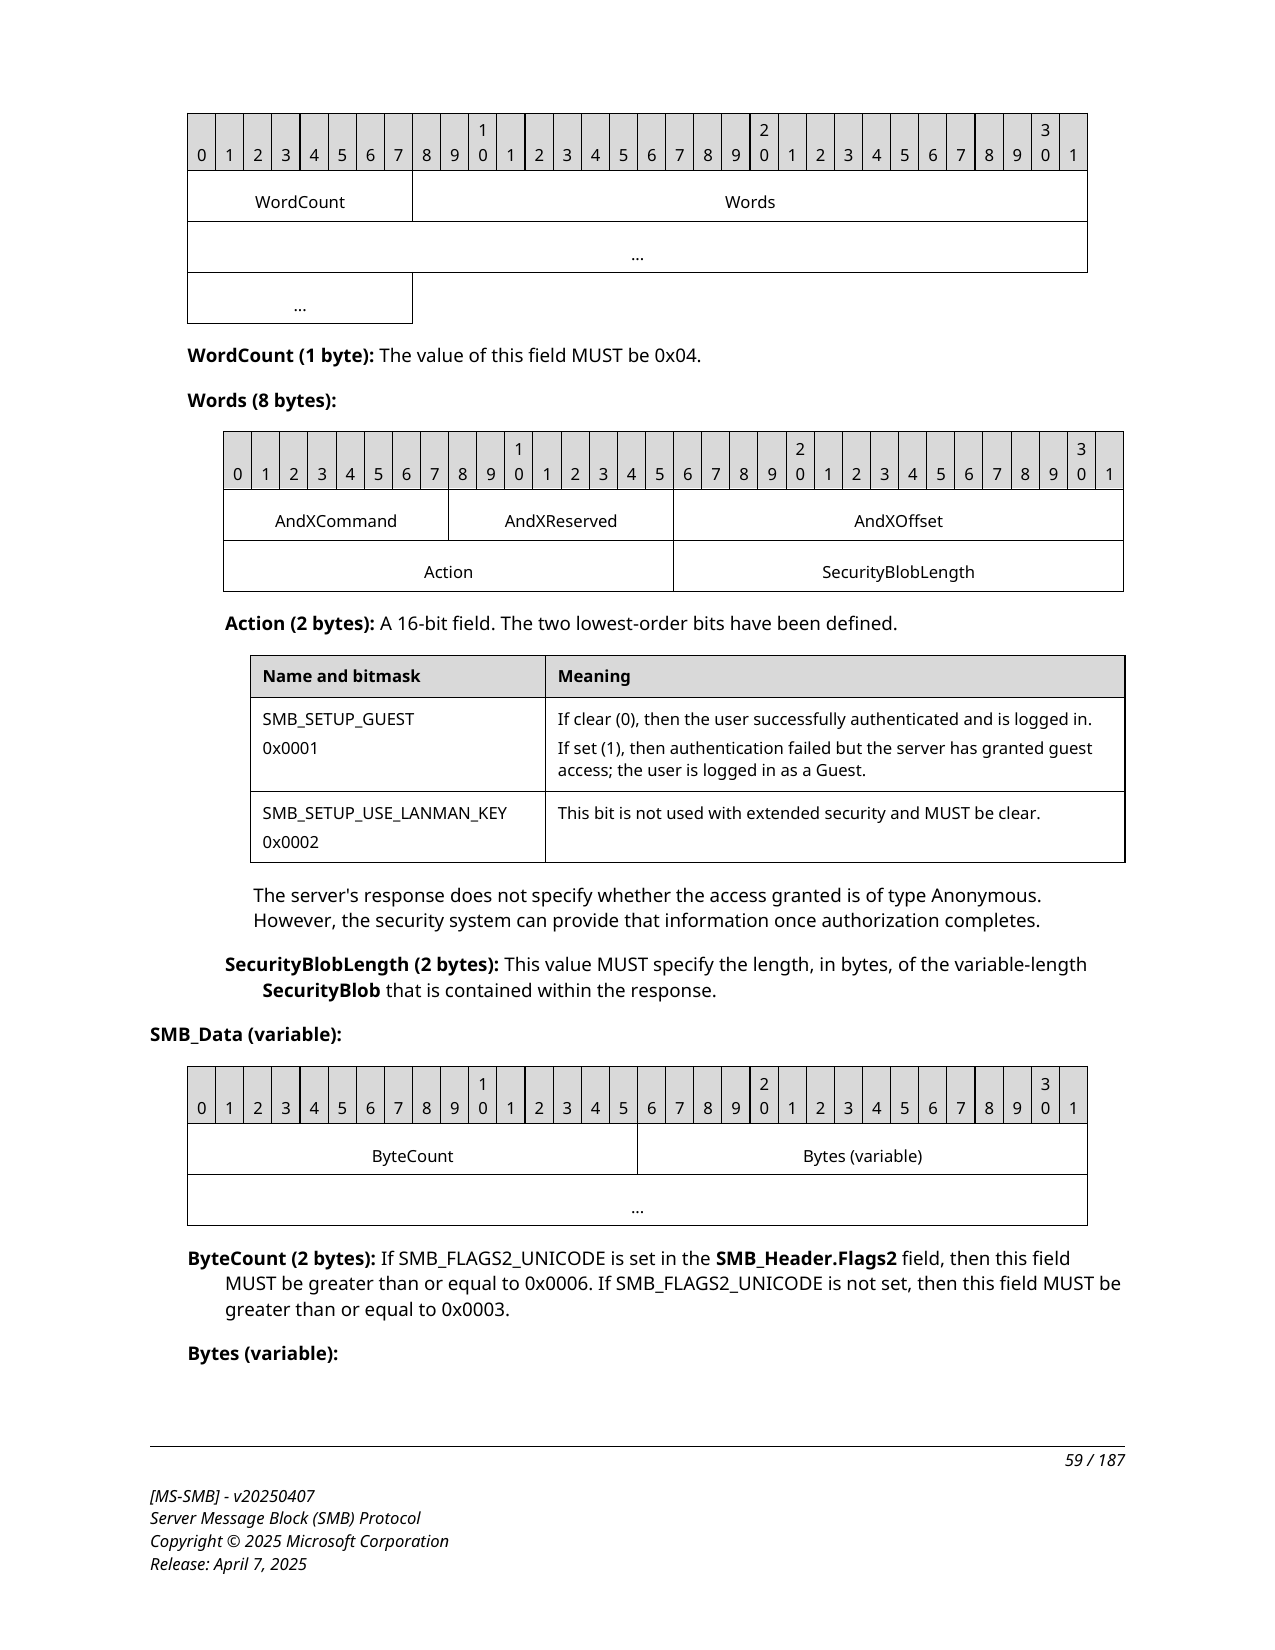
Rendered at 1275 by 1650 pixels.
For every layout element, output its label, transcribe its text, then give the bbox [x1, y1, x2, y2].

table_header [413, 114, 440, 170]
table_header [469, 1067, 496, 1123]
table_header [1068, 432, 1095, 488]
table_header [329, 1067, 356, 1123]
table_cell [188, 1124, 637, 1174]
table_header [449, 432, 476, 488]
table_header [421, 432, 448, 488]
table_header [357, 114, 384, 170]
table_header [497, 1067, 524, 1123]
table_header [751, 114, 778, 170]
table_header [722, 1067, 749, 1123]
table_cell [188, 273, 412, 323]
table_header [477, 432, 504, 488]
text SecurityBlobLength (2 bytes): This value MUST specify the length, in bytes, of the variable-length SecurityBlob that is contained within the response. [225, 952, 1125, 1003]
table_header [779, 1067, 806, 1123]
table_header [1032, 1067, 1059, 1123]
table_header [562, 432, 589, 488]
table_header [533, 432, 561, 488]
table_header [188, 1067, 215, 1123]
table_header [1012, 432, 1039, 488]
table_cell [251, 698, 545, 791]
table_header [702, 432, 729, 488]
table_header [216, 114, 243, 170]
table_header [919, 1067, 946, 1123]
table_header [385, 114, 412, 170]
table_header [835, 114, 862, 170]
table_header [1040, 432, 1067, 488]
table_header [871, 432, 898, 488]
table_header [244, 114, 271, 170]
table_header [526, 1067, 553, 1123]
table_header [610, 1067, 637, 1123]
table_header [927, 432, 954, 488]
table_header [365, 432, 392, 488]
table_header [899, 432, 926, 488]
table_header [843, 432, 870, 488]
text The server's response does not specify whether the access granted is of type Anonymous. However, the security system can provide that information once authorization completes. [253, 882, 1125, 933]
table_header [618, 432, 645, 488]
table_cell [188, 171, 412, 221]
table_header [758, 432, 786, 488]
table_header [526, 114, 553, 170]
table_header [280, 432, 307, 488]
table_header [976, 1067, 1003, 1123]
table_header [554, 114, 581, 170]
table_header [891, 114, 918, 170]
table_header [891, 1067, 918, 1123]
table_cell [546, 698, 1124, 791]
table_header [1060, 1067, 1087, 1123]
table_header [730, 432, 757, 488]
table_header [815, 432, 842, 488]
text Action (2 bytes): A 16-bit field. The two lowest-order bits have been defined. [225, 610, 1125, 636]
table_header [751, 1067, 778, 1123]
text Words (8 bytes): [187, 387, 1125, 412]
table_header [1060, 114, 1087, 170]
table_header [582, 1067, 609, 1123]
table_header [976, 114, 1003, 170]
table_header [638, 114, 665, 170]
text Bytes (variable): [187, 1340, 1125, 1366]
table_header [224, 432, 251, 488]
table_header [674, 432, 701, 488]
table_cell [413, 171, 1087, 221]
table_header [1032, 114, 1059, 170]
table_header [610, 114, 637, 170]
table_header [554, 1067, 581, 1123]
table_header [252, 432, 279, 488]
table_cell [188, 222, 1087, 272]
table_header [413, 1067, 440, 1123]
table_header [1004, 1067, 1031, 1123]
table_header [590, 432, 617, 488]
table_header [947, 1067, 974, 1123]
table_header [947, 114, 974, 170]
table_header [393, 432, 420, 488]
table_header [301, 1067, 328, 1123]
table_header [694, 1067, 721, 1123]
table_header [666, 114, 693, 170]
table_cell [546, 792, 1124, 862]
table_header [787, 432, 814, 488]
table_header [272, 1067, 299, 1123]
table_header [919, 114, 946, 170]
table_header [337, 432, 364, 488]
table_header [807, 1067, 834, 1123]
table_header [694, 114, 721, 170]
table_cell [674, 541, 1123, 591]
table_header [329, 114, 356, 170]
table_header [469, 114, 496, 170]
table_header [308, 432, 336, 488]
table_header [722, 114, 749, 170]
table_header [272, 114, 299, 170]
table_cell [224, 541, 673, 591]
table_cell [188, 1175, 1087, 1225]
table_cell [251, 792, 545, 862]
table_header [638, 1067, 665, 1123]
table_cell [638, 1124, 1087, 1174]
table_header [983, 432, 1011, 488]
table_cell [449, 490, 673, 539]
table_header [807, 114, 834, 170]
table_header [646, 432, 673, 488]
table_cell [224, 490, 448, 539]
text SMB_Data (variable): [150, 1022, 1125, 1047]
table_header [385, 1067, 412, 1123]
text ByteCount (2 bytes): If SMB_FLAGS2_UNICODE is set in the SMB_Header.Flags2 field, then this field MUST be greater than or equal to 0x0006. If SMB_FLAGS2_UNICODE is not set, then this field MUST be greater than or equal to 0x0003. [187, 1245, 1125, 1322]
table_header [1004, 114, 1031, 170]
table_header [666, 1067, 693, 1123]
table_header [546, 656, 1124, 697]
text WordCount (1 byte): The value of this field MUST be 0x04. [187, 343, 1125, 368]
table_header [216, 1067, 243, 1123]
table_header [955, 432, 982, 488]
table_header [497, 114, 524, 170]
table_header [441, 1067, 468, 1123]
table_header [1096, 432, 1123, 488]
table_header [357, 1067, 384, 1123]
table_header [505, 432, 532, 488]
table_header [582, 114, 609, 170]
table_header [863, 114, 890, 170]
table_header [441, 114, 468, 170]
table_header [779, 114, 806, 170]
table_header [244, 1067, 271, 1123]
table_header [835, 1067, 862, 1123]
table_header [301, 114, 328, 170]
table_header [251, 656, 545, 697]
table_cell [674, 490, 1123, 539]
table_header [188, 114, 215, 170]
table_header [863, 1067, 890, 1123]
